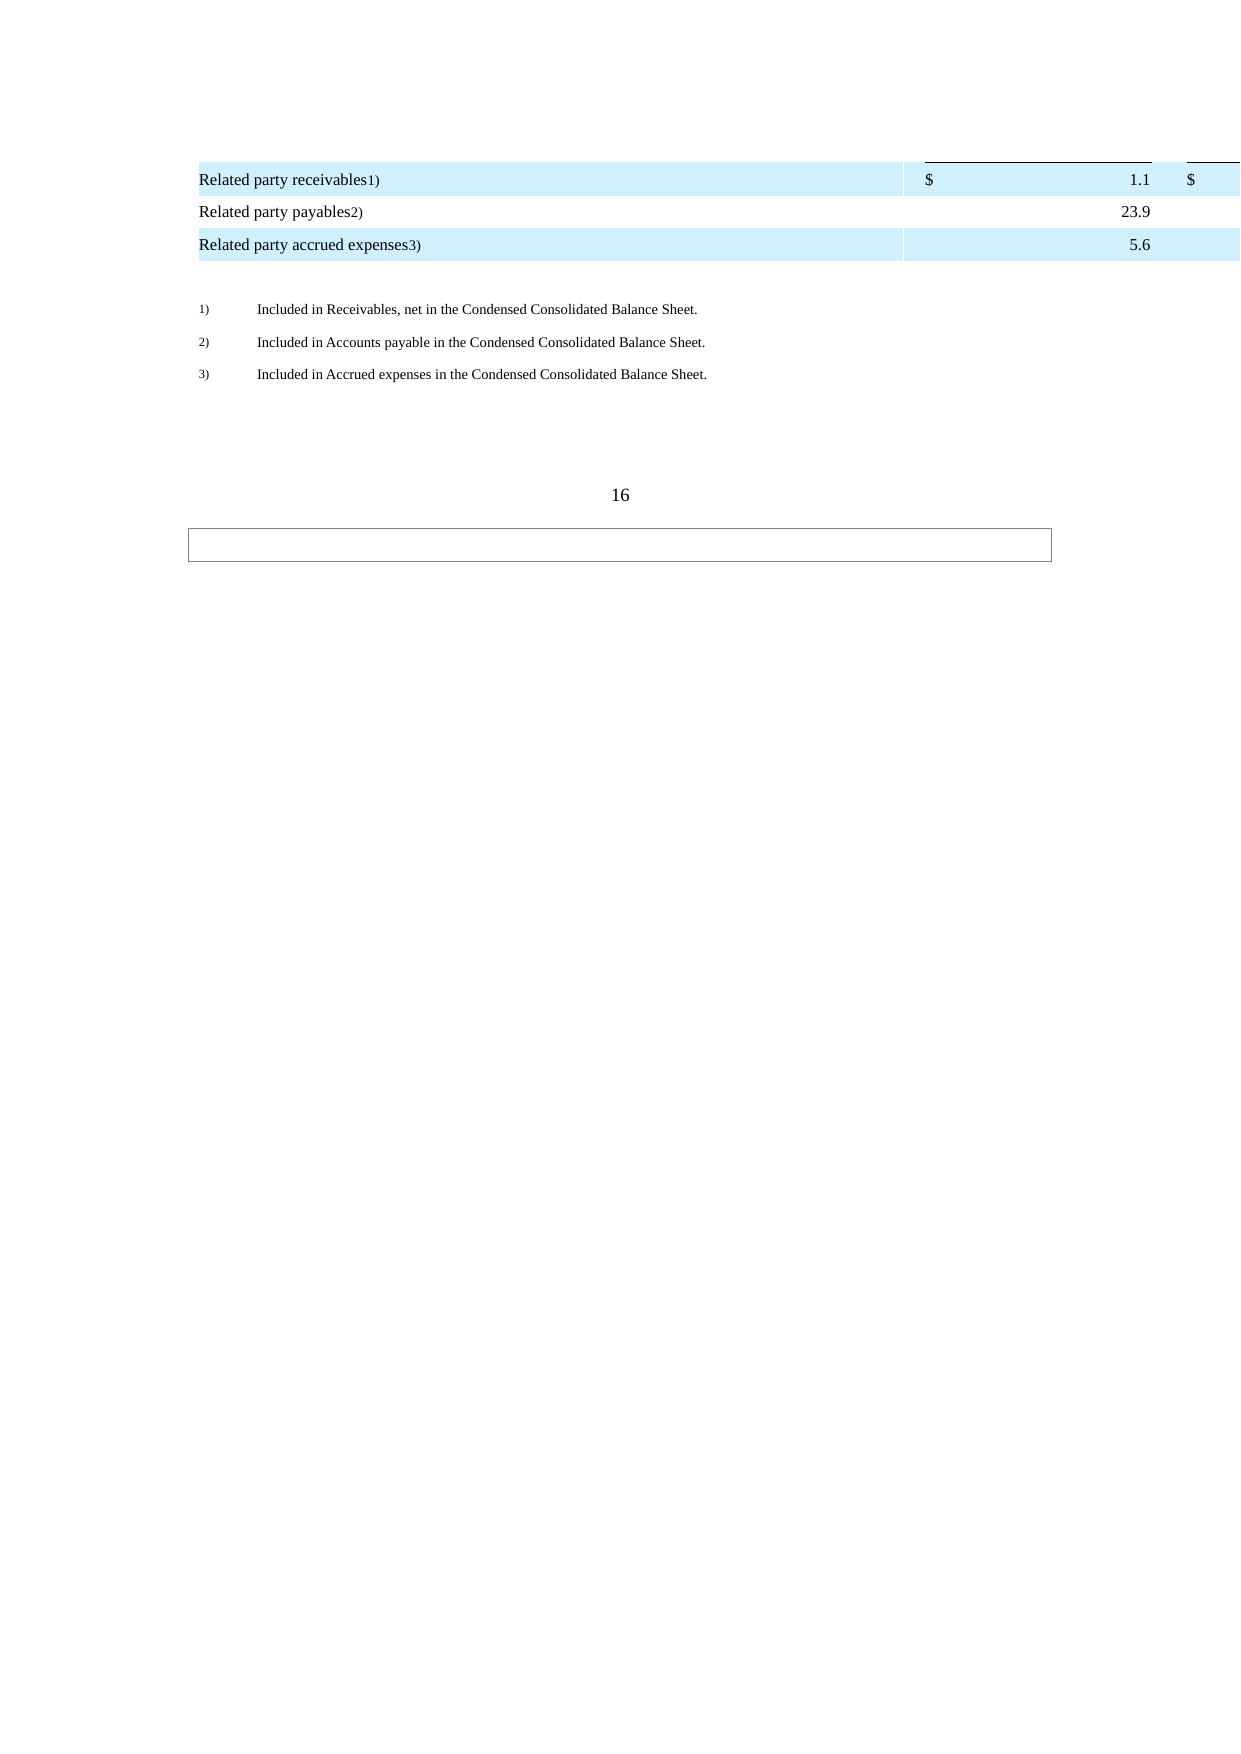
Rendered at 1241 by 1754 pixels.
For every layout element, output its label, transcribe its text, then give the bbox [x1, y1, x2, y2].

text 16 [187, 478, 1053, 511]
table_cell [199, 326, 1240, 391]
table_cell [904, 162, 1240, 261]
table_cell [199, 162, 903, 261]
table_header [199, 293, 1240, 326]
